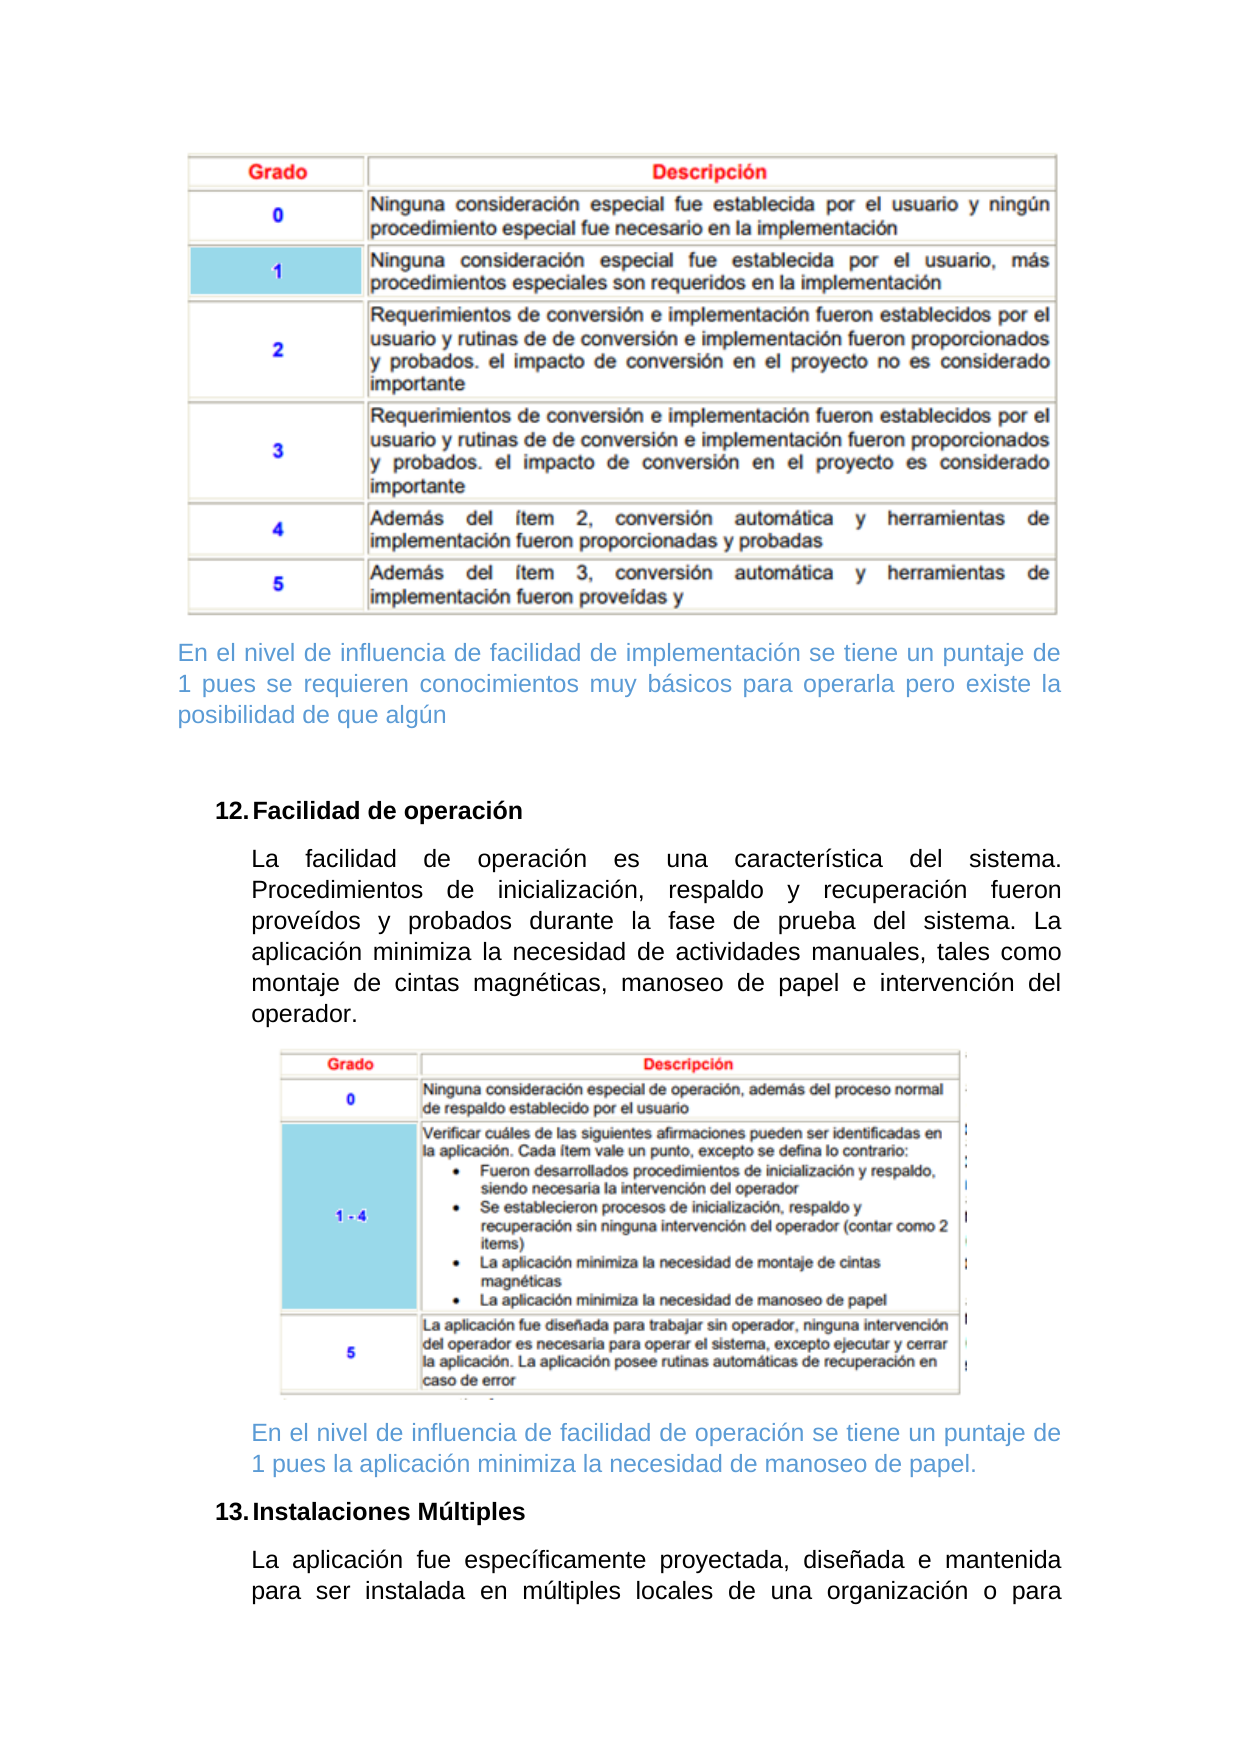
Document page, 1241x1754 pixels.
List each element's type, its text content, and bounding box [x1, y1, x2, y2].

list Facilidad de operación [215, 796, 1063, 824]
picture [177, 147, 1064, 620]
text En el nivel de influencia de facilidad de implementación se tiene un puntaje de 1 pues se requieren conocimientos muy básicos para operarla pero existe la posibilidad de que algún [177, 638, 1063, 729]
text La facilidad de operación es una característica del sistema. Procedimientos de inicialización, respaldo y recuperación fueron proveídos y probados durante la fase de prueba del sistema. La aplicación minimiza la necesidad de actividades manuales, tales como montaje de cintas magnéticas, manoseo de papel e intervención del operador. [251, 843, 1063, 1027]
list Instalaciones Múltiples [215, 1497, 1063, 1526]
picture [273, 1046, 967, 1400]
text En el nivel de influencia de facilidad de operación se tiene un puntaje de 1 pues la aplicación minimiza la necesidad de manoseo de papel. [251, 1418, 1063, 1478]
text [251, 1545, 1063, 1605]
